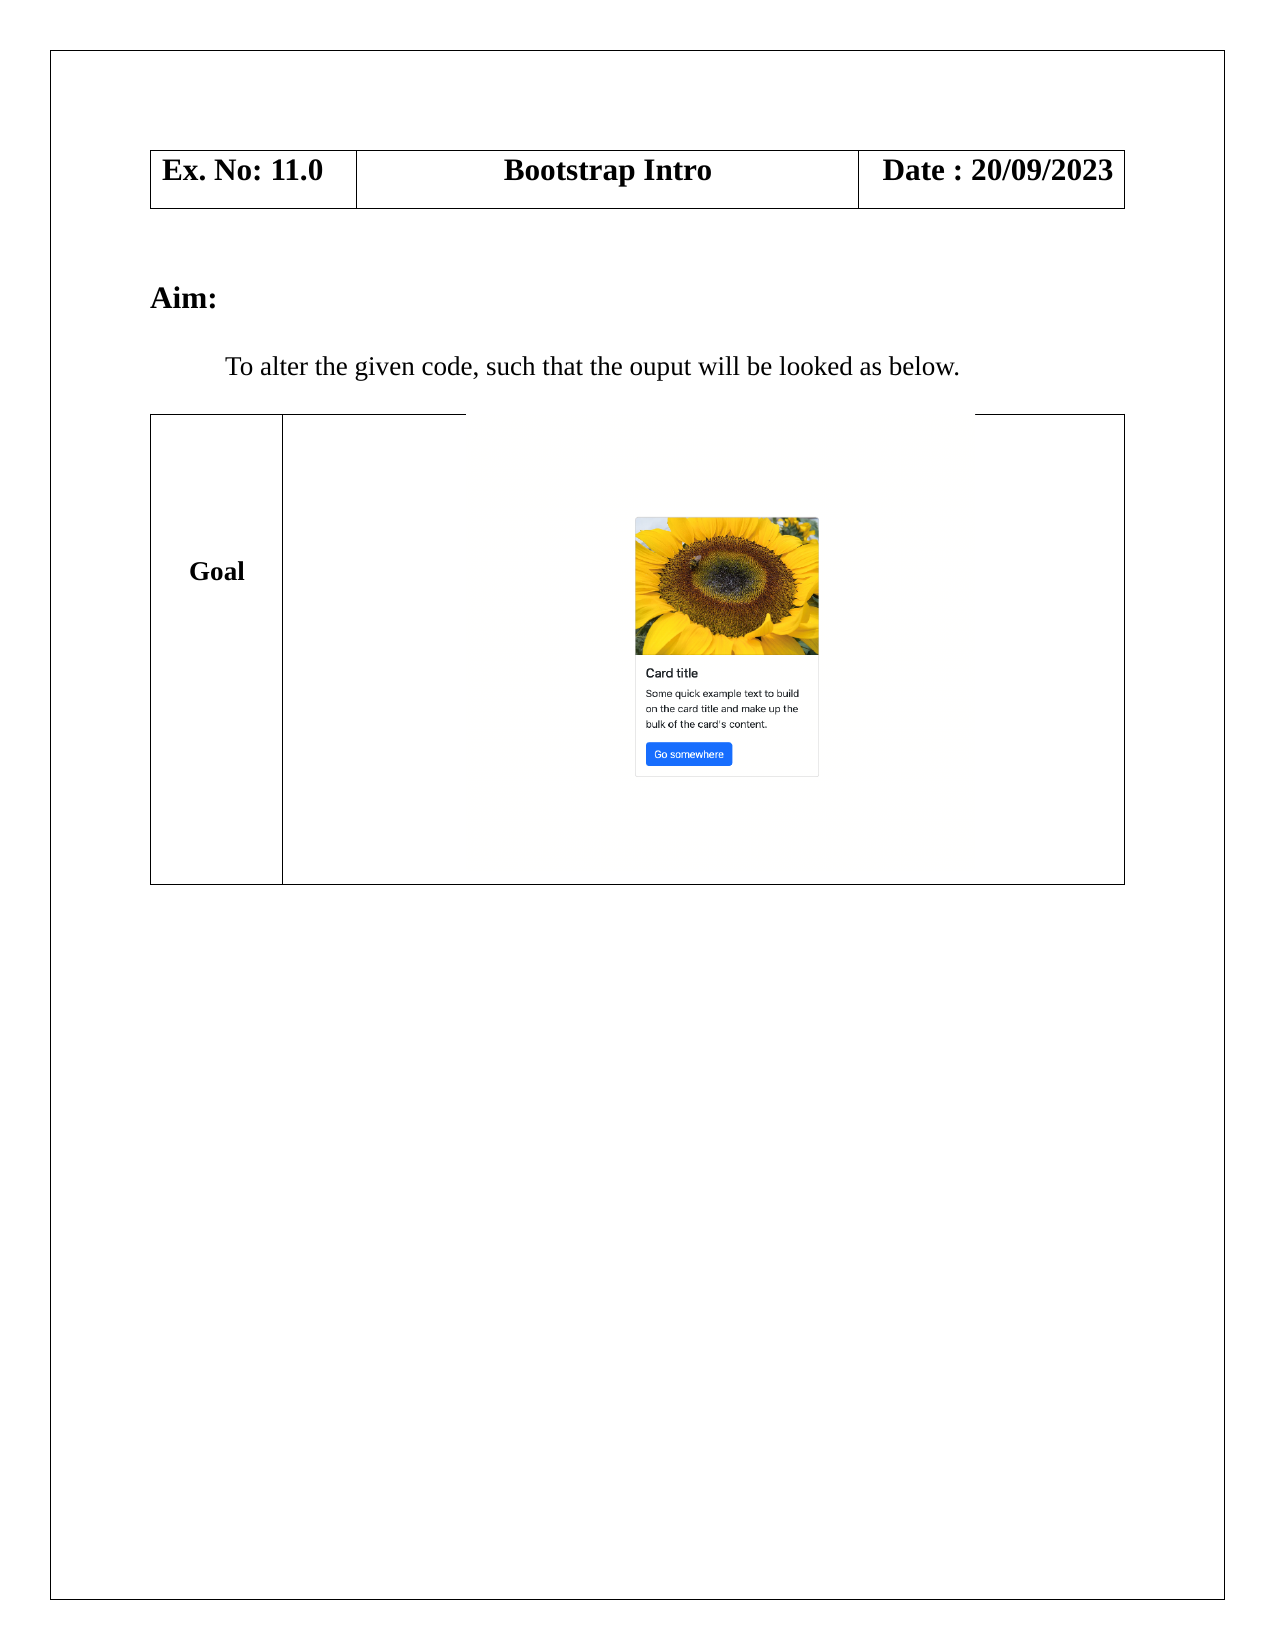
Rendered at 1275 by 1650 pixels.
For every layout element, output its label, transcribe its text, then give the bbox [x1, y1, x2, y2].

picture [466, 414, 976, 871]
table_header Bootstrap Intro [357, 151, 858, 208]
table_header Goal [151, 415, 282, 884]
table_header Date : 20/09/2023 [859, 151, 1124, 208]
text Aim: [150, 280, 1125, 316]
text To alter the given code, such that the ouput will be looked as below. [150, 350, 1125, 381]
table_header [283, 415, 1124, 884]
table_header Ex. No: 11.0 [151, 151, 356, 208]
